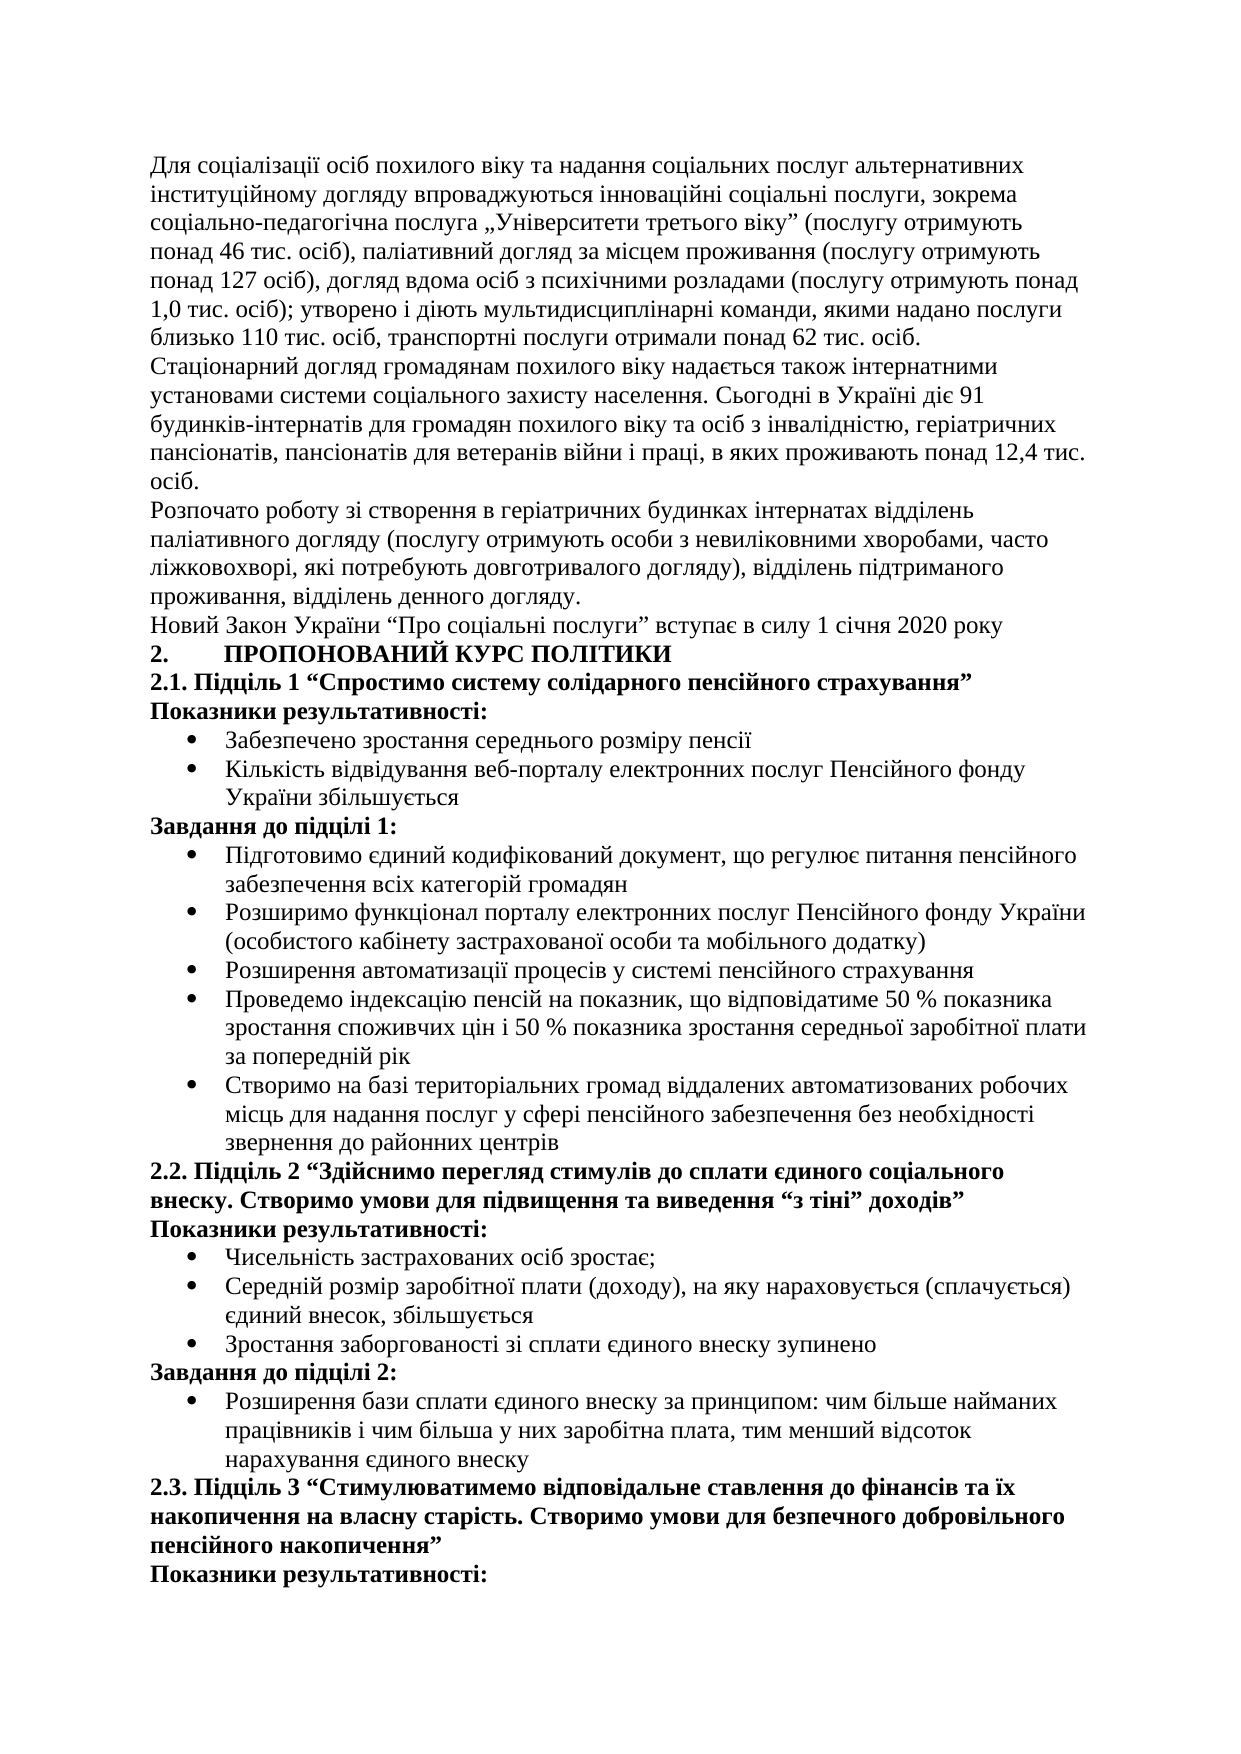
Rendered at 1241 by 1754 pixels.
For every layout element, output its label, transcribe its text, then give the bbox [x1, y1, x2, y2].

text 2.1. Підціль 1 “Спростимо систему солідарного пенсійного страхування” [150, 667, 1090, 696]
list Зростання заборгованості зі сплати єдиного внеску зупинено [187, 1329, 1090, 1357]
list Розширимо функціонал порталу електронних послуг Пенсійного фонду України (особистого кабінету застрахованої особи та мобільного додатку) [187, 897, 1090, 955]
list Забезпечено зростання середнього розміру пенсії [187, 725, 1090, 754]
text Показники результативності: [150, 696, 1090, 725]
text Завдання до підцілі 2: [150, 1357, 1090, 1386]
text Показники результативності: [150, 1559, 1090, 1587]
text 2. ПРОПОНОВАНИЙ КУРС ПОЛІТИКИ [150, 639, 1090, 667]
list Створимо на базі територіальних громад віддалених автоматизованих робочих місць для надання послуг у сфері пенсійного забезпечення без необхідності звернення до районних центрів [187, 1070, 1090, 1156]
list Середній розмір заробітної плати (доходу), на яку нараховується (сплачується) єдиний внесок, збільшується [187, 1271, 1090, 1329]
text Показники результативності: [150, 1214, 1090, 1242]
text Для соціалізації осіб похилого віку та надання соціальних послуг альтернативних інституційному догляду впроваджуються інноваційні соціальні послуги, зокрема соціально-педагогічна послуга „Університети третього віку” (послугу отримують понад 46 тис. осіб), паліативний догляд за місцем проживання (послугу отримують понад 127 осіб), догляд вдома осіб з психічними розладами (послугу отримують понад 1,0 тис. осіб); утворено і діють мультидисциплінарні команди, якими надано послуги близько 110 тис. осіб, транспортні послуги отримали понад 62 тис. осіб. [150, 150, 1090, 351]
list Розширення автоматизації процесів у системі пенсійного страхування [187, 955, 1090, 984]
text Завдання до підцілі 1: [150, 811, 1090, 840]
text Розпочато роботу зі створення в геріатричних будинках інтернатах відділень паліативного догляду (послугу отримують особи з невиліковними хворобами, часто ліжковохворі, які потребують довготривалого догляду), відділень підтриманого проживання, відділень денного догляду. [150, 495, 1090, 610]
text Стаціонарний догляд громадянам похилого віку надається також інтернатними установами системи соціального захисту населення. Сьогодні в Україні діє 91 будинків-інтернатів для громадян похилого віку та осіб з інвалідністю, геріатричних пансіонатів, пансіонатів для ветеранів війни і праці, в яких проживають понад 12,4 тис. осіб. [150, 351, 1090, 495]
list Підготовимо єдиний кодифікований документ, що регулює питання пенсійного забезпечення всіх категорій громадян [187, 840, 1090, 897]
list Кількість відвідування веб-порталу електронних послуг Пенсійного фонду України збільшується [187, 754, 1090, 811]
text 2.2. Підціль 2 “Здійснимо перегляд стимулів до сплати єдиного соціального внеску. Створимо умови для підвищення та виведення “з тіні” доходів” [150, 1156, 1090, 1214]
list Чисельність застрахованих осіб зростає; [187, 1242, 1090, 1271]
text 2.3. Підціль 3 “Стимулюватимемо відповідальне ставлення до фінансів та їх накопичення на власну старість. Створимо умови для безпечного добровільного пенсійного накопичення” [150, 1472, 1090, 1559]
list Розширення бази сплати єдиного внеску за принципом: чим більше найманих працівників і чим більша у них заробітна плата, тим менший відсоток нарахування єдиного внеску [187, 1386, 1090, 1472]
list Проведемо індексацію пенсій на показник, що відповідатиме 50 % показника зростання споживчих цін і 50 % показника зростання середньої заробітної плати за попередній рік [187, 984, 1090, 1070]
text Новий Закон України “Про соціальні послуги” вступає в силу 1 січня 2020 року [150, 610, 1090, 639]
